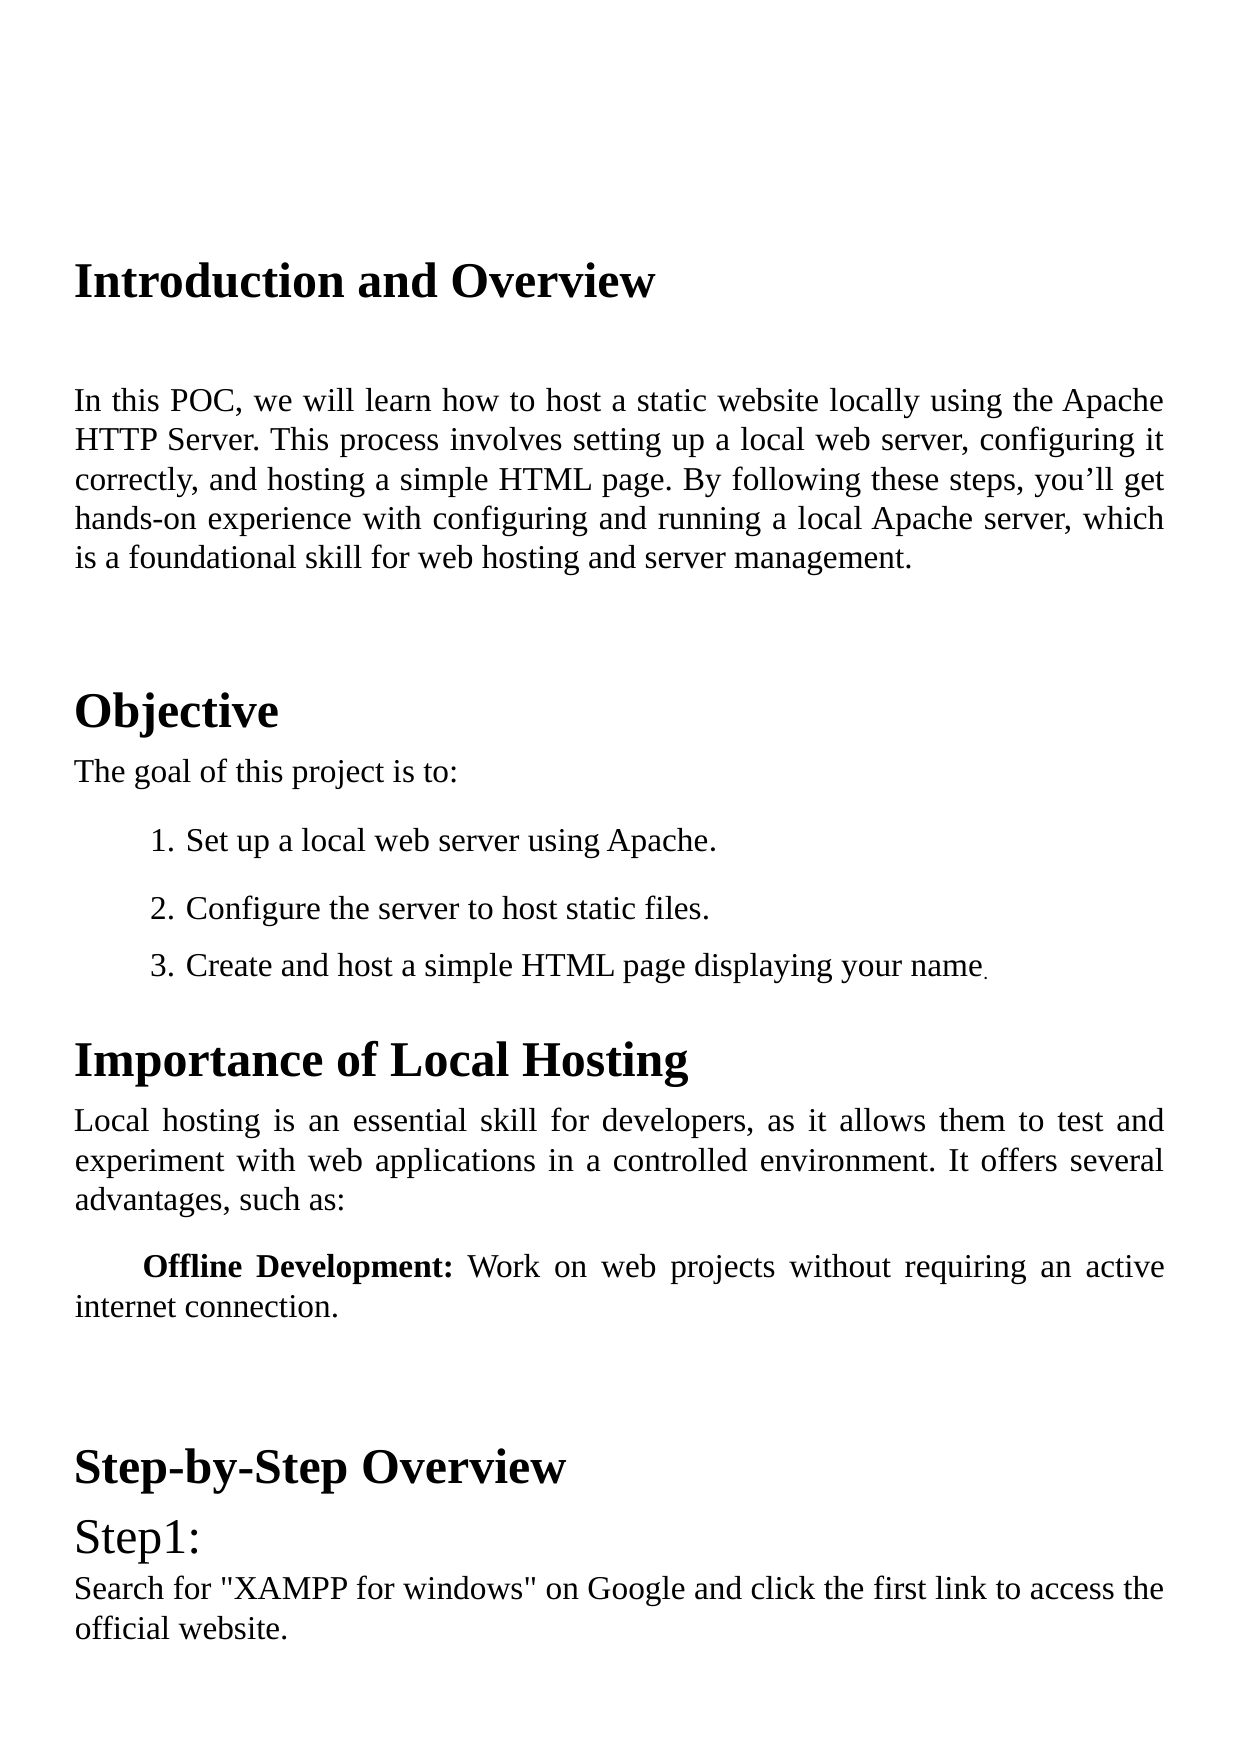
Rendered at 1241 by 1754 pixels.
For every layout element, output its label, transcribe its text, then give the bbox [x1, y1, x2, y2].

list Set up a local web server using Apache. [150, 819, 1166, 860]
text Offline Development: Work on web projects without requiring an active internet connection. [73, 1247, 1166, 1324]
text Local hosting is an essential skill for developers, as it allows them to test and experiment with web applications in a controlled environment. It offers several advantages, such as: [73, 1100, 1166, 1218]
subtitle Importance of Local Hosting [73, 1030, 1164, 1087]
text Search for "XAMPP for windows" on Google and click the first link to access the official website. [73, 1569, 1166, 1646]
subtitle Step-by-Step Overview [73, 1436, 1164, 1494]
list Configure the server to host static files. [150, 889, 1166, 927]
subtitle Objective [73, 681, 1164, 739]
text In this POC, we will learn how to host a static website locally using the Apache HTTP Server. This process involves setting up a local web server, configuring it correctly, and hosting a simple HTML page. By following these steps, you’ll get hands-on experience with configuring and running a local Apache server, which is a foundational skill for web hosting and server management. [73, 380, 1166, 576]
text The goal of this project is to: [73, 752, 1166, 790]
list Create and host a simple HTML page displaying your name. [150, 944, 1166, 984]
subtitle Introduction and Overview [73, 251, 1164, 308]
text Step1: [73, 1507, 1206, 1564]
